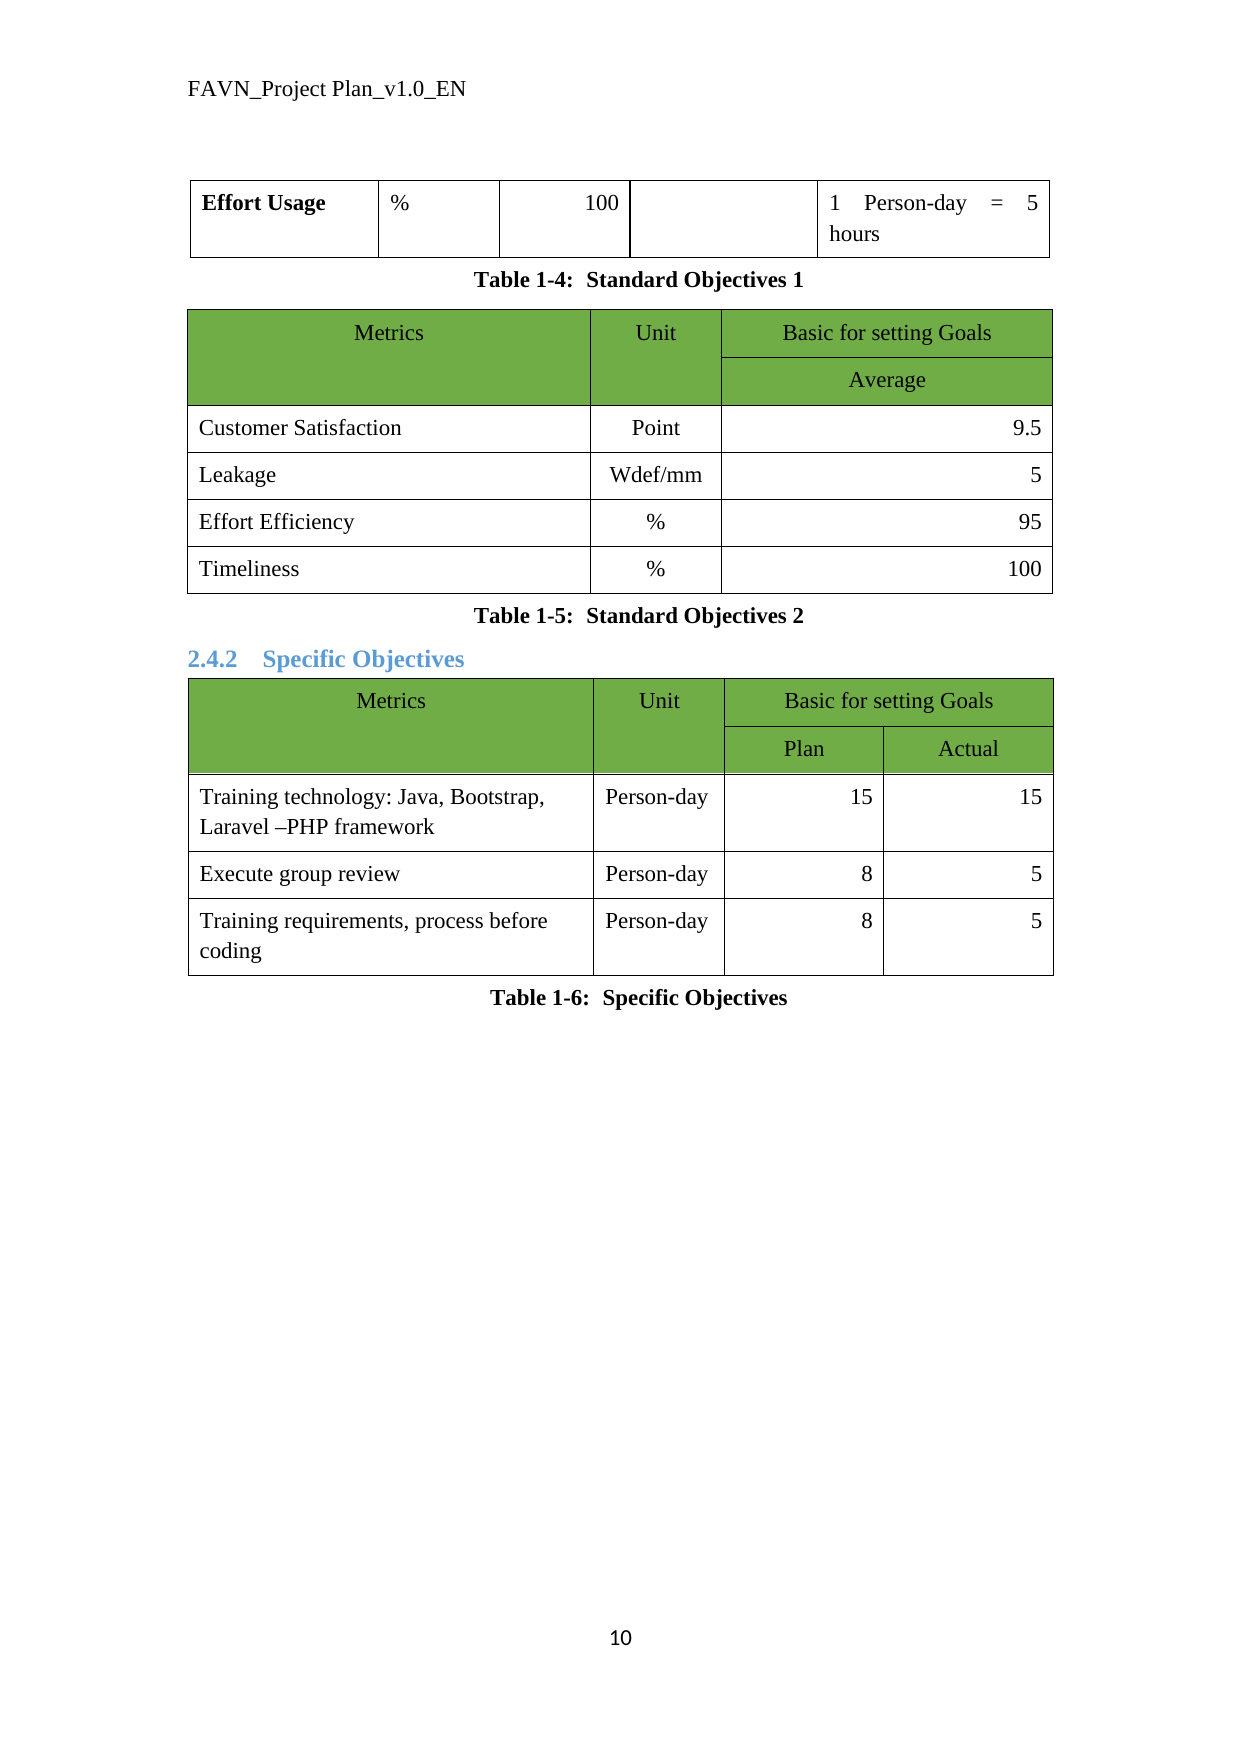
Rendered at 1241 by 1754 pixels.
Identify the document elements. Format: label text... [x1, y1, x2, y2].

table_cell [631, 181, 817, 257]
table_cell 95 [722, 500, 1052, 546]
table_cell 8 [725, 852, 883, 897]
table_cell Person-day [594, 775, 724, 851]
table_cell 5 [884, 852, 1053, 897]
table_cell 8 [725, 899, 883, 974]
table_cell 5 [722, 453, 1052, 499]
table_header Metrics [188, 310, 590, 405]
table_cell Plan [725, 727, 883, 773]
table_cell Training requirements, process before coding [189, 899, 593, 974]
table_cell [818, 181, 1049, 257]
table_header Metrics [189, 679, 593, 773]
table_header Unit [594, 679, 724, 773]
table_header Unit [591, 310, 721, 405]
table_header Basic for setting Goals [725, 679, 1053, 726]
table_cell Execute group review [189, 852, 593, 897]
subtitle Specific Objectives [187, 644, 1053, 673]
table_cell % [379, 181, 499, 257]
table_cell Person-day [594, 852, 724, 897]
table_cell 9.5 [722, 406, 1052, 452]
table_cell Leakage [188, 453, 590, 499]
table_cell Actual [884, 727, 1053, 773]
table_cell % [591, 500, 721, 546]
text Specific Objectives [225, 984, 1053, 1010]
table_cell 5 [884, 899, 1053, 974]
table_cell Wdef/mm [591, 453, 721, 499]
table_cell Average [722, 358, 1052, 405]
table_cell Timeliness [188, 547, 590, 592]
table_cell Point [591, 406, 721, 452]
table_cell % [591, 547, 721, 592]
table_cell Effort Efficiency [188, 500, 590, 546]
table_header Basic for setting Goals [722, 310, 1052, 357]
table_cell Training technology: Java, Bootstrap, Laravel –PHP framework [189, 775, 593, 851]
table_cell 15 [725, 775, 883, 851]
table_cell Customer Satisfaction [188, 406, 590, 452]
table_cell Effort Usage [191, 181, 378, 257]
text Standard Objectives 1 [225, 266, 1053, 293]
table_cell 15 [884, 775, 1053, 851]
table_cell 100 [500, 181, 629, 257]
table_cell Person-day [594, 899, 724, 974]
table_cell 100 [722, 547, 1052, 592]
text Standard Objectives 2 [225, 602, 1053, 628]
